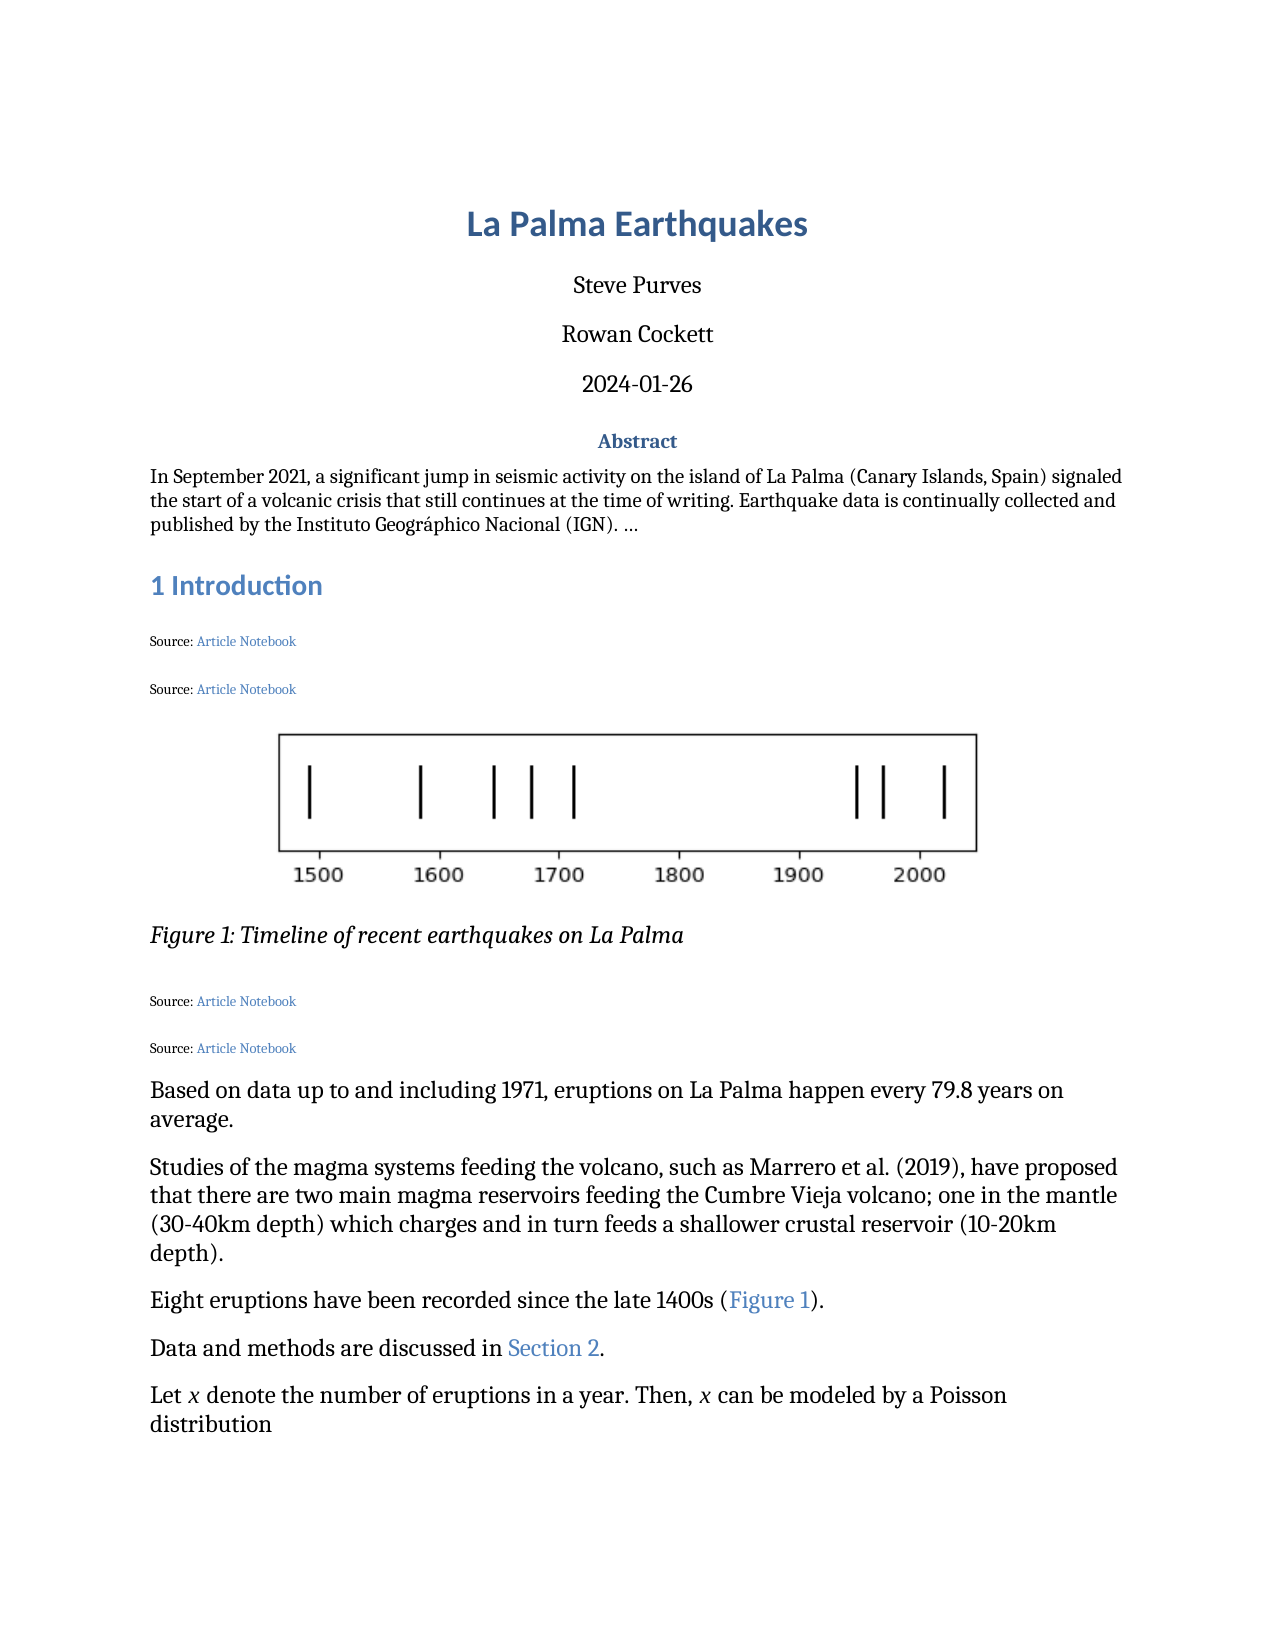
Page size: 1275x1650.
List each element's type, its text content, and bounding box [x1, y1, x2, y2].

text In September 2021, a significant jump in seismic activity on the island of La Palma (Canary Islands, Spain) signaled the start of a volcanic crisis that still continues at the time of writing. Earthquake data is continually collected and published by the Instituto Geográphico Nacional (IGN). … [150, 464, 1125, 536]
text Based on data up to and including 1971, eruptions on La Palma happen every 79.8 years on average. [150, 1076, 1125, 1134]
text Studies of the magma systems feeding the volcano, such as Marrero et al. (2019), have proposed that there are two main magma reservoirs feeding the Cumbre Vieja volcano; one in the mantle (30-40km depth) which charges and in turn feeds a shallower crustal reservoir (10-20km depth). [150, 1152, 1125, 1267]
text Source: Article Notebook [150, 981, 1125, 1010]
table_header Figure 1: Timeline of recent earthquakes on La Palma [139, 717, 1114, 962]
text Source: Article Notebook [150, 1029, 1125, 1057]
text 2024-01-26 [150, 370, 1125, 399]
text Let denote the number of eruptions in a year. Then, can be modeled by a Poisson distribution [150, 1381, 1125, 1439]
text Eight eruptions have been recorded since the late 1400s (Figure 1). [150, 1286, 1125, 1315]
picture [263, 720, 990, 901]
title La Palma Earthquakes [150, 200, 1125, 246]
text Rowan Cockett [150, 320, 1125, 349]
title Abstract [150, 430, 1125, 454]
text Source: Article Notebook [150, 622, 1125, 651]
text Source: Article Notebook [150, 669, 1125, 698]
text Data and methods are discussed in Section 2. [150, 1334, 1125, 1362]
text Steve Purves [150, 271, 1125, 299]
subtitle 1 Introduction [150, 567, 1125, 603]
